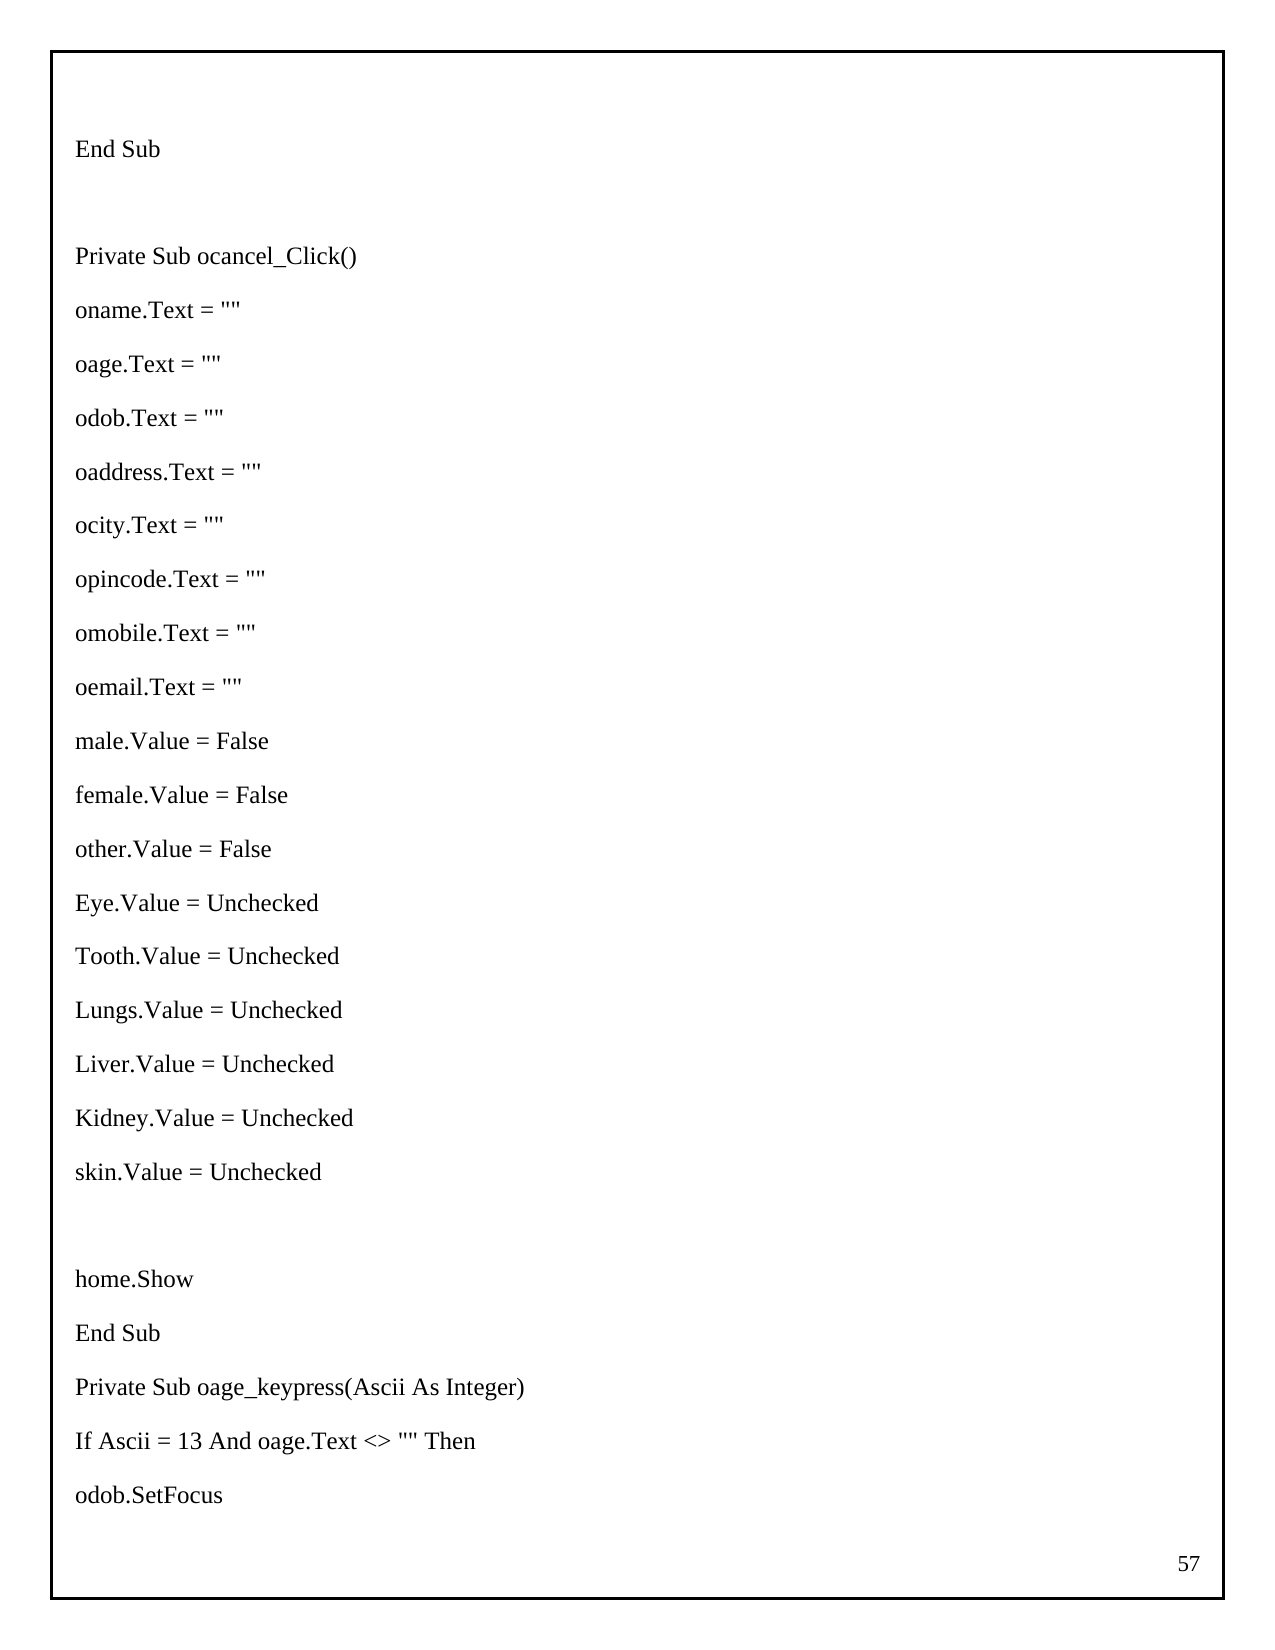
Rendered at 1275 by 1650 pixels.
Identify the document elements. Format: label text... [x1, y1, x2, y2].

text Eye.Value = Unchecked [75, 888, 1200, 916]
text Private Sub ocancel_Click() [75, 241, 1200, 270]
text opincode.Text = "" [75, 564, 1200, 593]
text Tooth.Value = Unchecked [75, 941, 1200, 970]
text skin.Value = Unchecked [75, 1157, 1200, 1186]
text If Ascii = 13 And oage.Text <> "" Then [75, 1426, 1200, 1455]
text oname.Text = "" [75, 295, 1200, 324]
text oemail.Text = "" [75, 672, 1200, 701]
text other.Value = False [75, 834, 1200, 862]
text Lungs.Value = Unchecked [75, 995, 1200, 1024]
text oaddress.Text = "" [75, 457, 1200, 486]
text ocity.Text = "" [75, 511, 1200, 539]
text odob.Text = "" [75, 403, 1200, 432]
text female.Value = False [75, 780, 1200, 809]
text End Sub [75, 1318, 1200, 1347]
text End Sub [75, 134, 1200, 162]
text home.Show [75, 1264, 1200, 1293]
text Liver.Value = Unchecked [75, 1049, 1200, 1078]
text omobile.Text = "" [75, 618, 1200, 647]
text Kidney.Value = Unchecked [75, 1103, 1200, 1132]
text oage.Text = "" [75, 349, 1200, 378]
text odob.SetFocus [75, 1480, 1200, 1509]
text Private Sub oage_keypress(Ascii As Integer) [75, 1372, 1200, 1401]
text male.Value = False [75, 726, 1200, 755]
